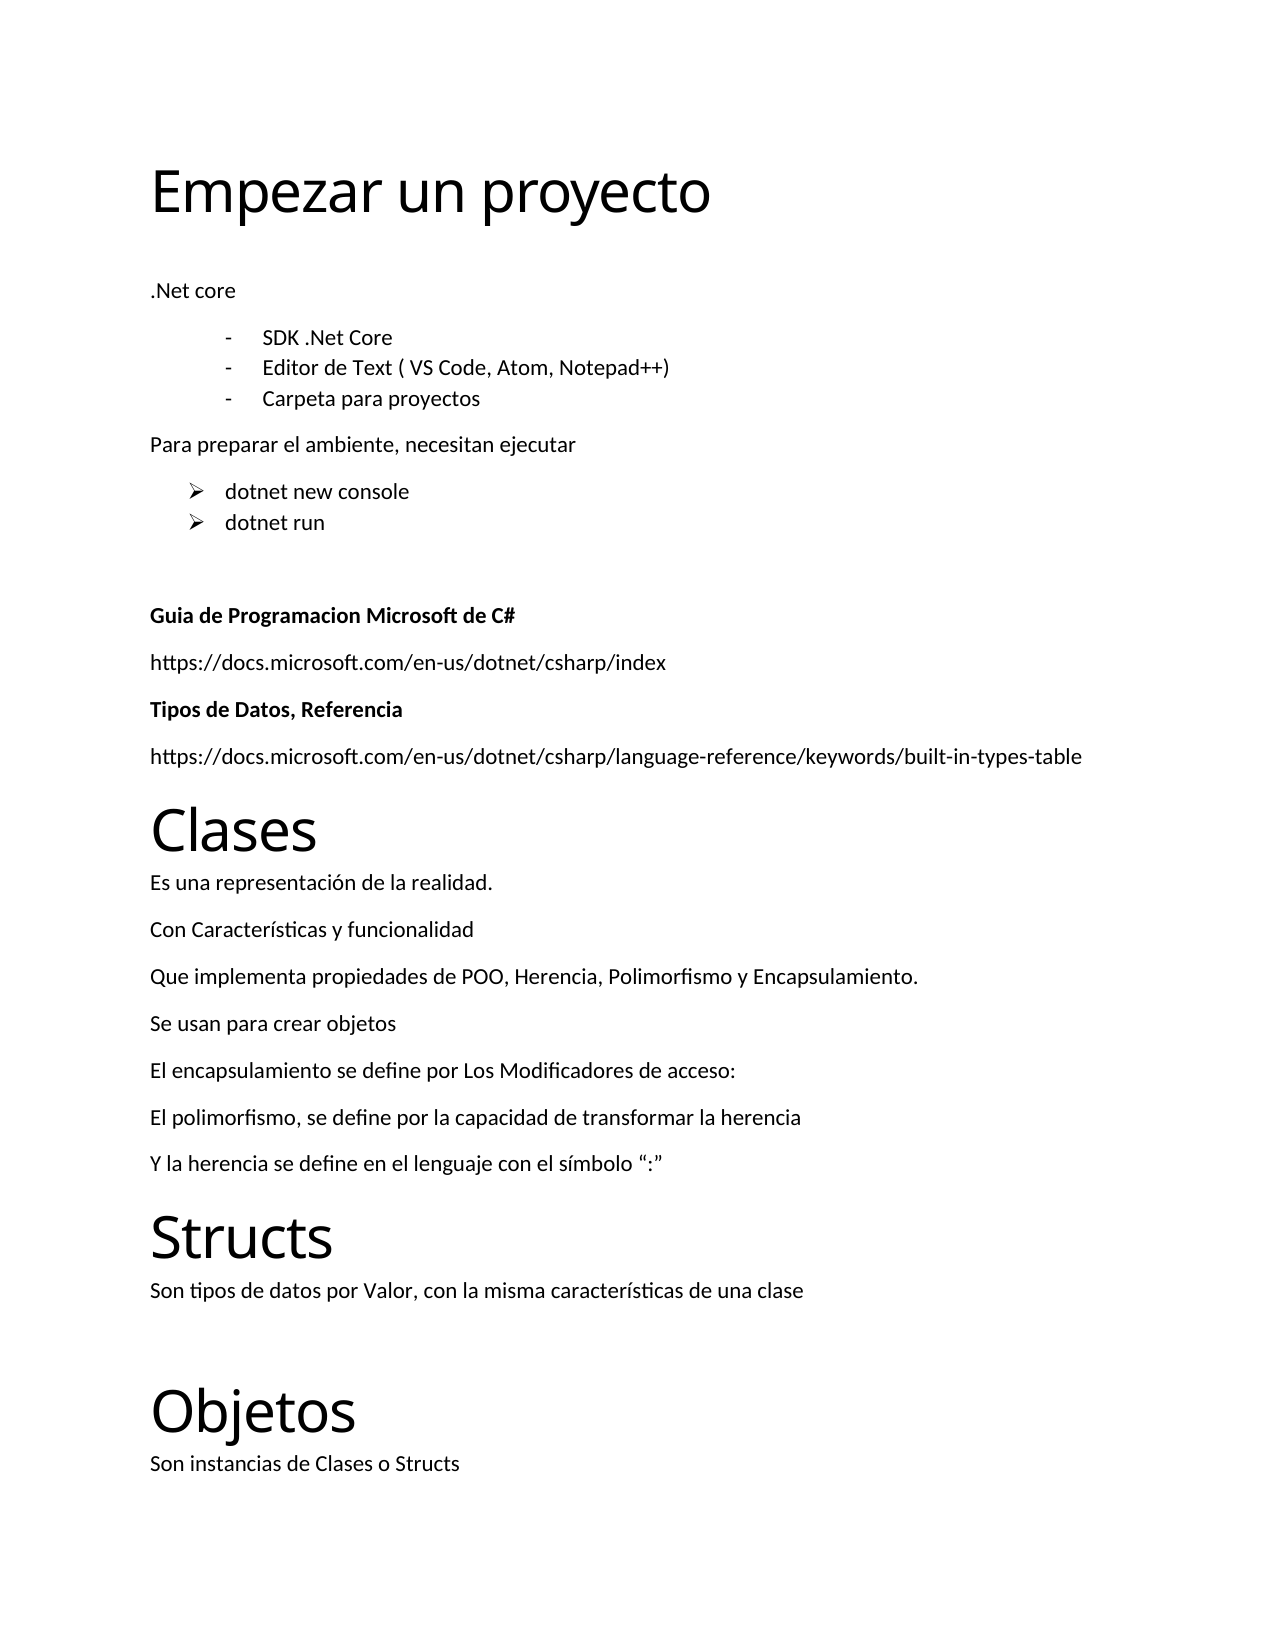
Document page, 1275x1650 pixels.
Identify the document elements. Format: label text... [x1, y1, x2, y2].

list dotnet run [187, 508, 1125, 536]
title Clases [150, 789, 1125, 868]
text Es una representación de la realidad. [150, 868, 1125, 896]
text Son tipos de datos por Valor, con la misma características de una clase [150, 1276, 1125, 1304]
text Son instancias de Clases o Structs [150, 1449, 1125, 1477]
title Structs [150, 1196, 1125, 1276]
text Se usan para crear objetos [150, 1009, 1125, 1037]
title Empezar un proyecto [150, 150, 1125, 229]
text Y la herencia se define en el lenguaje con el símbolo “:” [150, 1149, 1125, 1178]
text Tipos de Datos, Referencia [150, 695, 1125, 723]
title Objetos [150, 1370, 1125, 1449]
text .Net core [150, 276, 1125, 304]
text Que implementa propiedades de POO, Herencia, Polimorfismo y Encapsulamiento. [150, 962, 1125, 990]
list dotnet new console [187, 477, 1125, 505]
text Para preparar el ambiente, necesitan ejecutar [150, 431, 1125, 458]
text El polimorfismo, se define por la capacidad de transformar la herencia [150, 1103, 1125, 1131]
list Carpeta para proyectos [225, 384, 1125, 412]
list Editor de Text ( VS Code, Atom, Notepad++) [225, 353, 1125, 381]
text https://docs.microsoft.com/en-us/dotnet/csharp/index [150, 648, 1125, 676]
list SDK .Net Core [225, 323, 1125, 351]
text Guia de Programacion Microsoft de C# [150, 601, 1125, 629]
text El encapsulamiento se define por Los Modificadores de acceso: [150, 1056, 1125, 1084]
text https://docs.microsoft.com/en-us/dotnet/csharp/language-reference/keywords/built-in-types-table [150, 742, 1125, 770]
text Con Características y funcionalidad [150, 915, 1125, 943]
